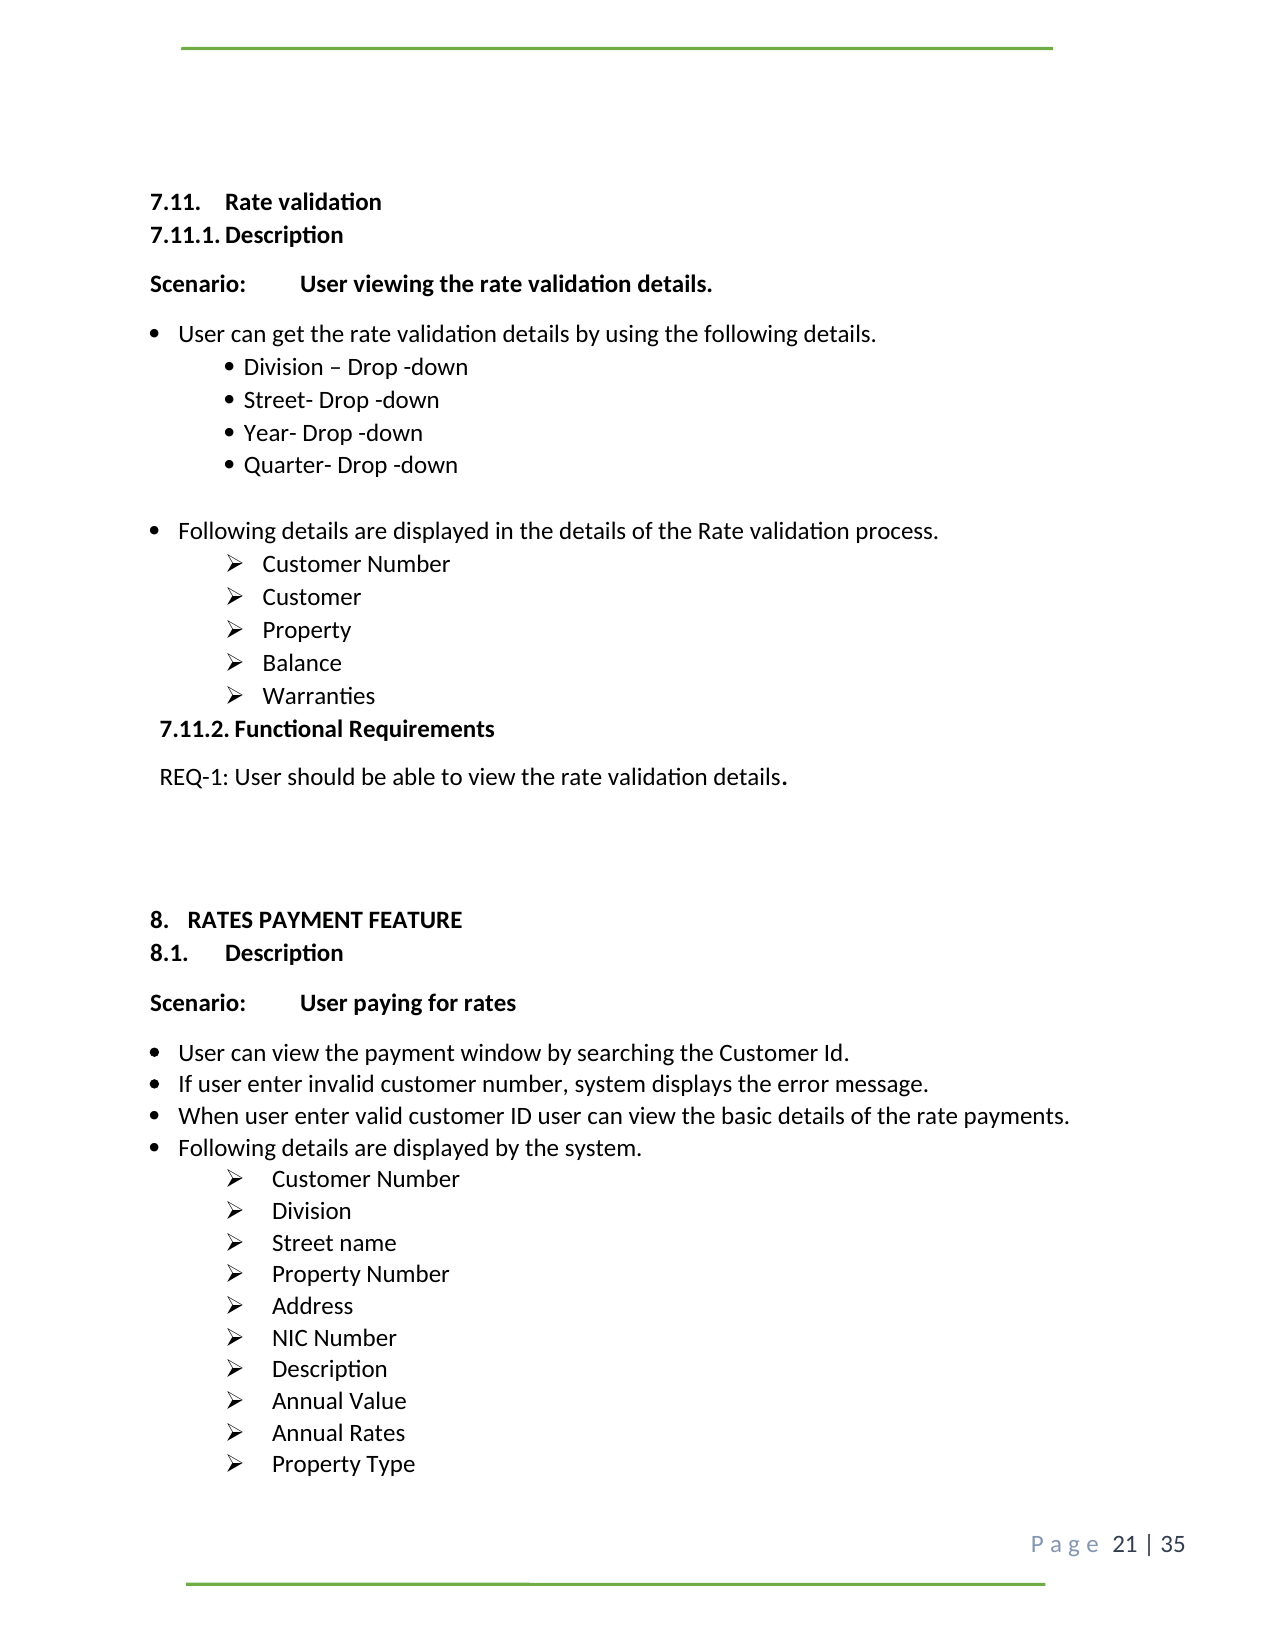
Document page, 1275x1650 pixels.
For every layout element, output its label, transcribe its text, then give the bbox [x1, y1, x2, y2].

list Customer Number [178, 548, 1149, 579]
list Year- Drop -down [225, 417, 1149, 447]
list Division [178, 1195, 1149, 1226]
subtitle Rate validation [150, 186, 1181, 216]
list Following details are displayed in the details of the Rate validation process. [150, 515, 1149, 546]
list Description [178, 1353, 1149, 1384]
list Quarter- Drop -down [225, 449, 1149, 480]
list Customer Number [178, 1163, 1149, 1194]
list Warranties [178, 680, 1149, 711]
subtitle RATES PAYMENT FEATURE [150, 904, 1181, 935]
list Annual Value [178, 1385, 1149, 1416]
text REQ-1: User should be able to view the rate validation details. [159, 761, 1149, 791]
list Property [178, 614, 1149, 645]
list Customer [178, 581, 1149, 612]
text Scenario: User viewing the rate validation details. [150, 268, 1181, 299]
list Street- Drop -down [225, 384, 1149, 414]
list User can get the rate validation details by using the following details. [150, 318, 1149, 348]
list Address [178, 1290, 1149, 1321]
list Description [150, 937, 1181, 968]
list NIC Number [178, 1322, 1149, 1352]
list Description [150, 219, 1181, 249]
list Property Number [178, 1258, 1149, 1289]
list If user enter invalid customer number, system displays the error message. [150, 1068, 1149, 1099]
list Annual Rates [178, 1417, 1149, 1447]
text Scenario: User paying for rates [150, 987, 1181, 1018]
list Balance [178, 647, 1149, 678]
list Division – Drop -down [225, 351, 1149, 381]
list Street name [178, 1227, 1149, 1257]
list When user enter valid customer ID user can view the basic details of the rate payments. [150, 1100, 1149, 1131]
list Functional Requirements [159, 713, 1149, 743]
list Following details are displayed by the system. [150, 1132, 1149, 1162]
list Property Type [178, 1448, 1149, 1479]
list User can view the payment window by searching the Customer Id. [150, 1037, 1149, 1067]
